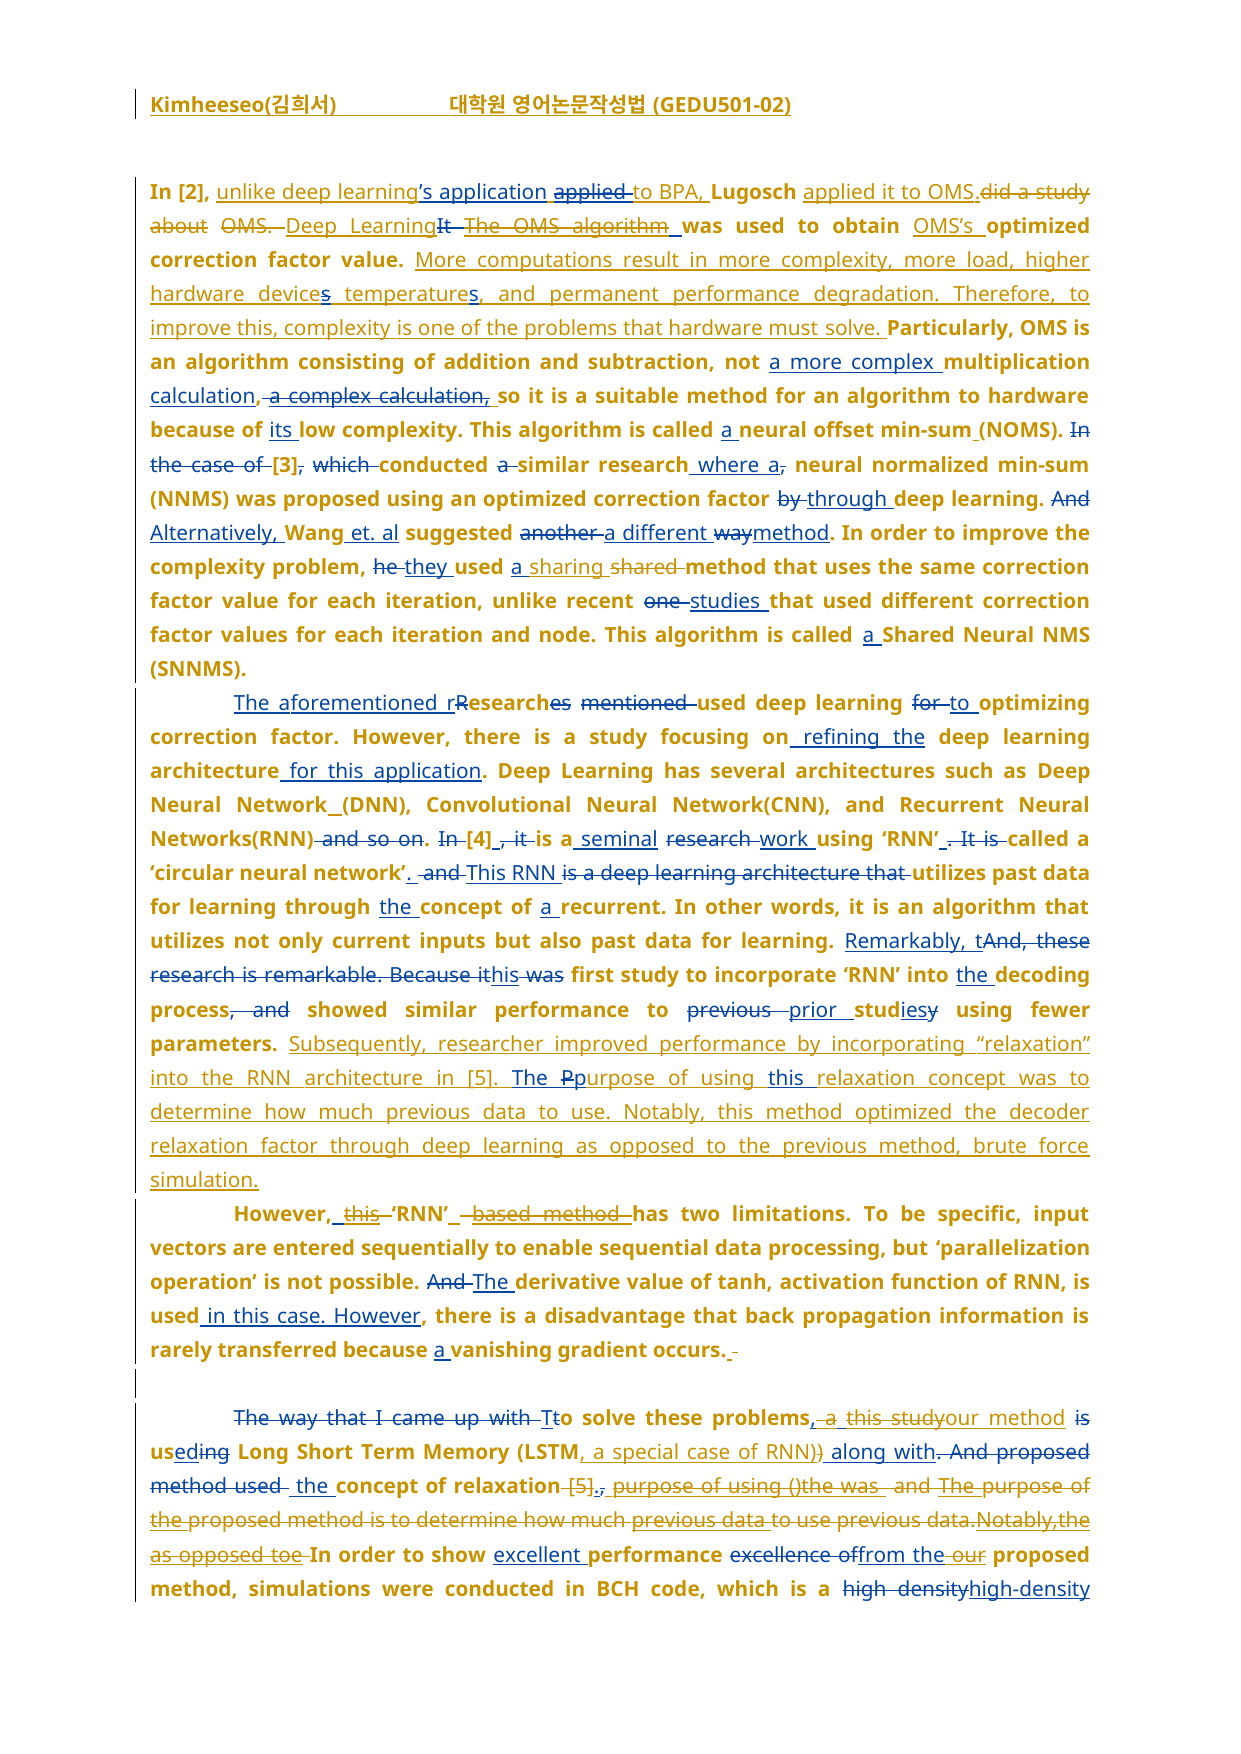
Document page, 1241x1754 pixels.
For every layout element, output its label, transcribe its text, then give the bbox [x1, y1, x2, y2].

text esearch used deep learning optimizing correction factor. However, there is a study focusing on deep learning architecture. Deep Learning has several architectures such as Deep Neural Network(DNN), Convolutional Neural Network(CNN), and Recurrent Neural Networks(RNN). [4]is a using ‘RNN’called a ‘circular neural network’utilizes past data for learning through concept of recurrent. In other words, it is an algorithm that utilizes not only current inputs but also past data for learning. first study to incorporate ‘RNN’ into decoding process showed similar performance to stud using fewer parameters. [150, 688, 1090, 1087]
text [150, 1523, 1090, 1602]
text However,‘RNN’has two limitations. To be specific, input vectors are entered sequentially to enable sequential data processing, but ‘parallelization operation’ is not possible. derivative value of tanh, activation function of RNN, is used, there is a disadvantage that back propagation information is rarely transferred because vanishing gradient occurs. [150, 1199, 1090, 1364]
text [150, 177, 1090, 303]
